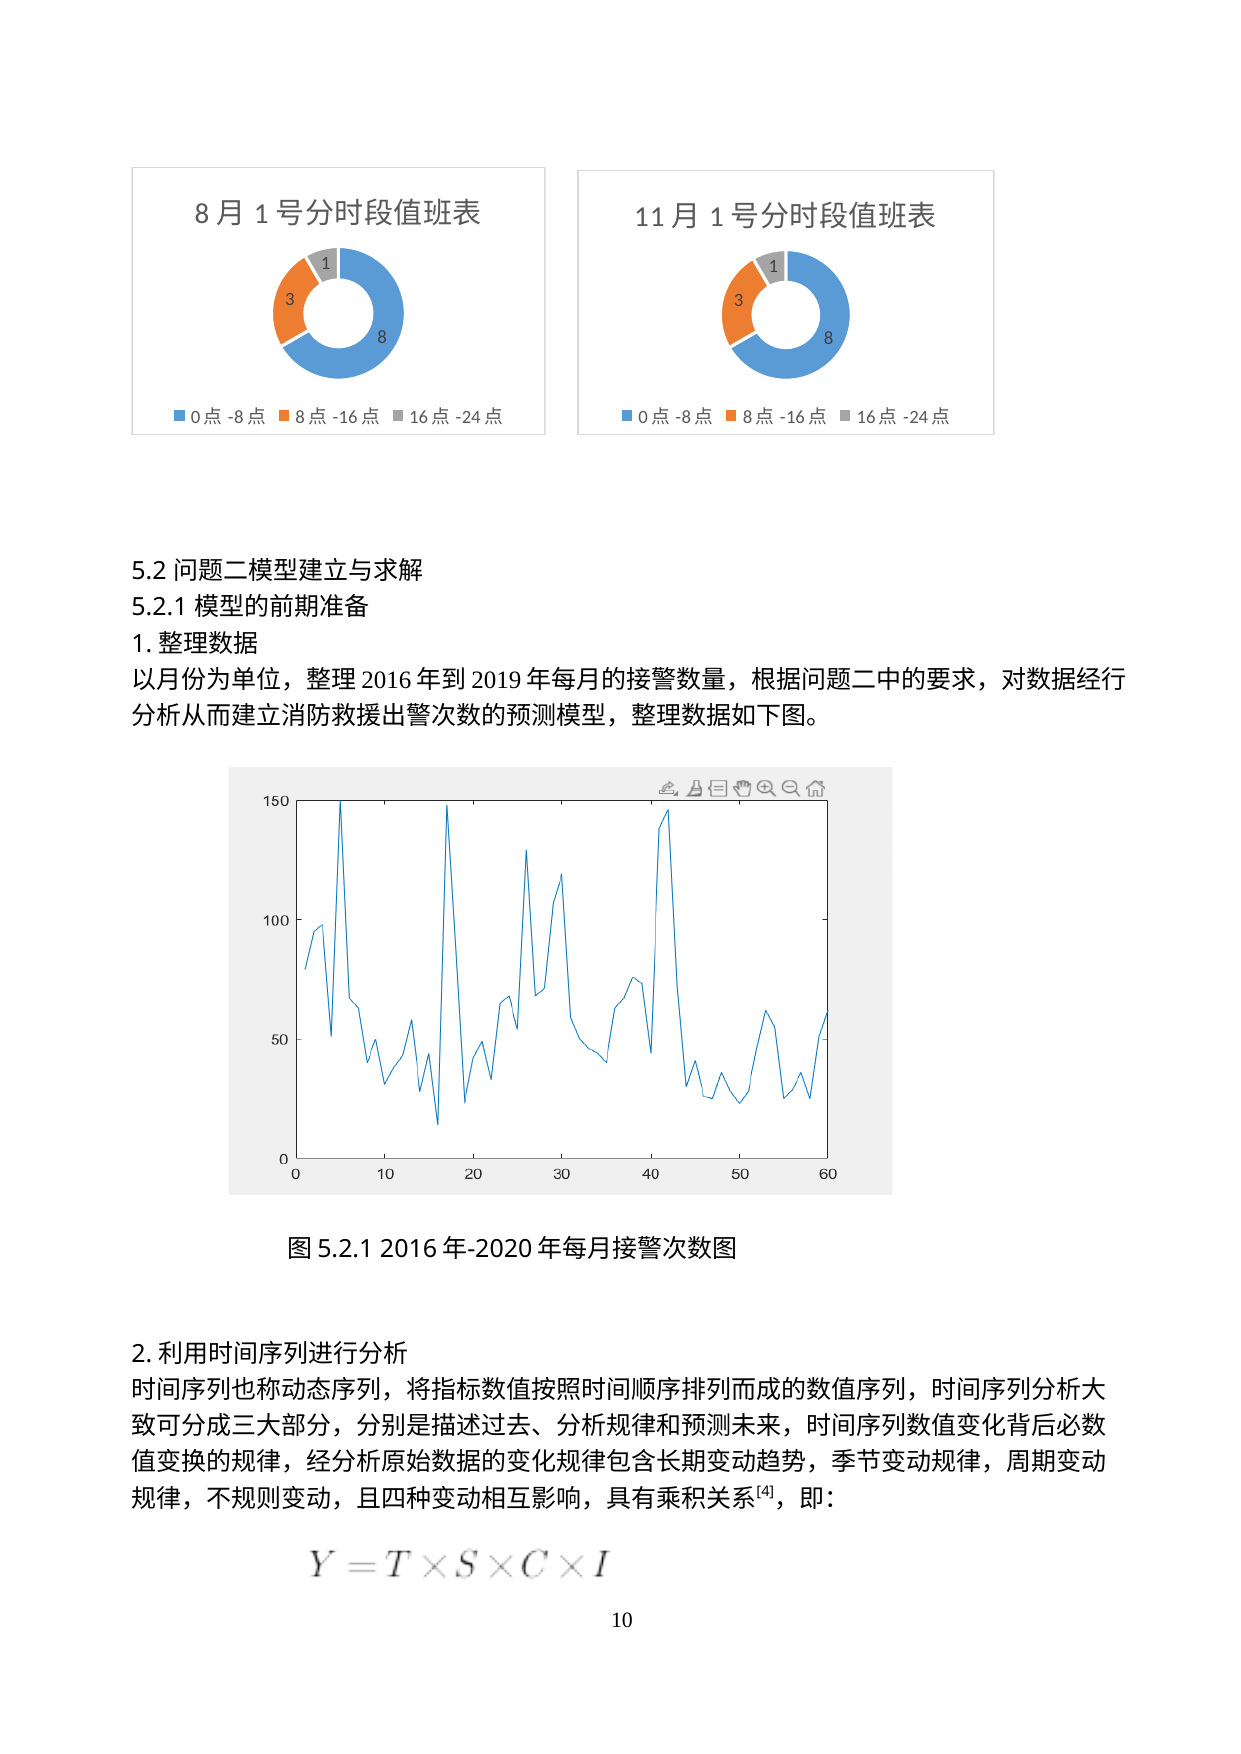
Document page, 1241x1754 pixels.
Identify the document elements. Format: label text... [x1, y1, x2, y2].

text 图5.2.1 2016年-2020年每月接警次数图 [131, 1229, 1130, 1265]
picture [228, 766, 893, 1195]
text 5.2.1 模型的前期准备 [131, 587, 1130, 623]
text 5.2 问题二模型建立与求解 [131, 551, 1130, 587]
text 以月份为单位，整理2016年到2019年每月的接警数量，根据问题二中的要求，对数据经行分析从而建立消防救援出警次数的预测模型，整理数据如下图。 [131, 659, 1130, 732]
text 2. 利用时间序列进行分析 [131, 1333, 1130, 1369]
text 1. 整理数据 [131, 623, 1130, 659]
text 时间序列也称动态序列，将指标数值按照时间顺序排列而成的数值序列，时间序列分析大致可分成三大部分，分别是描述过去、分析规律和预测未来，时间序列数值变化背后必数值变换的规律，经分析原始数据的变化规律包含长期变动趋势，季节变动规律，周期变动规律，不规则变动，且四种变动相互影响，具有乘积关系[4]，即： [131, 1369, 1130, 1514]
